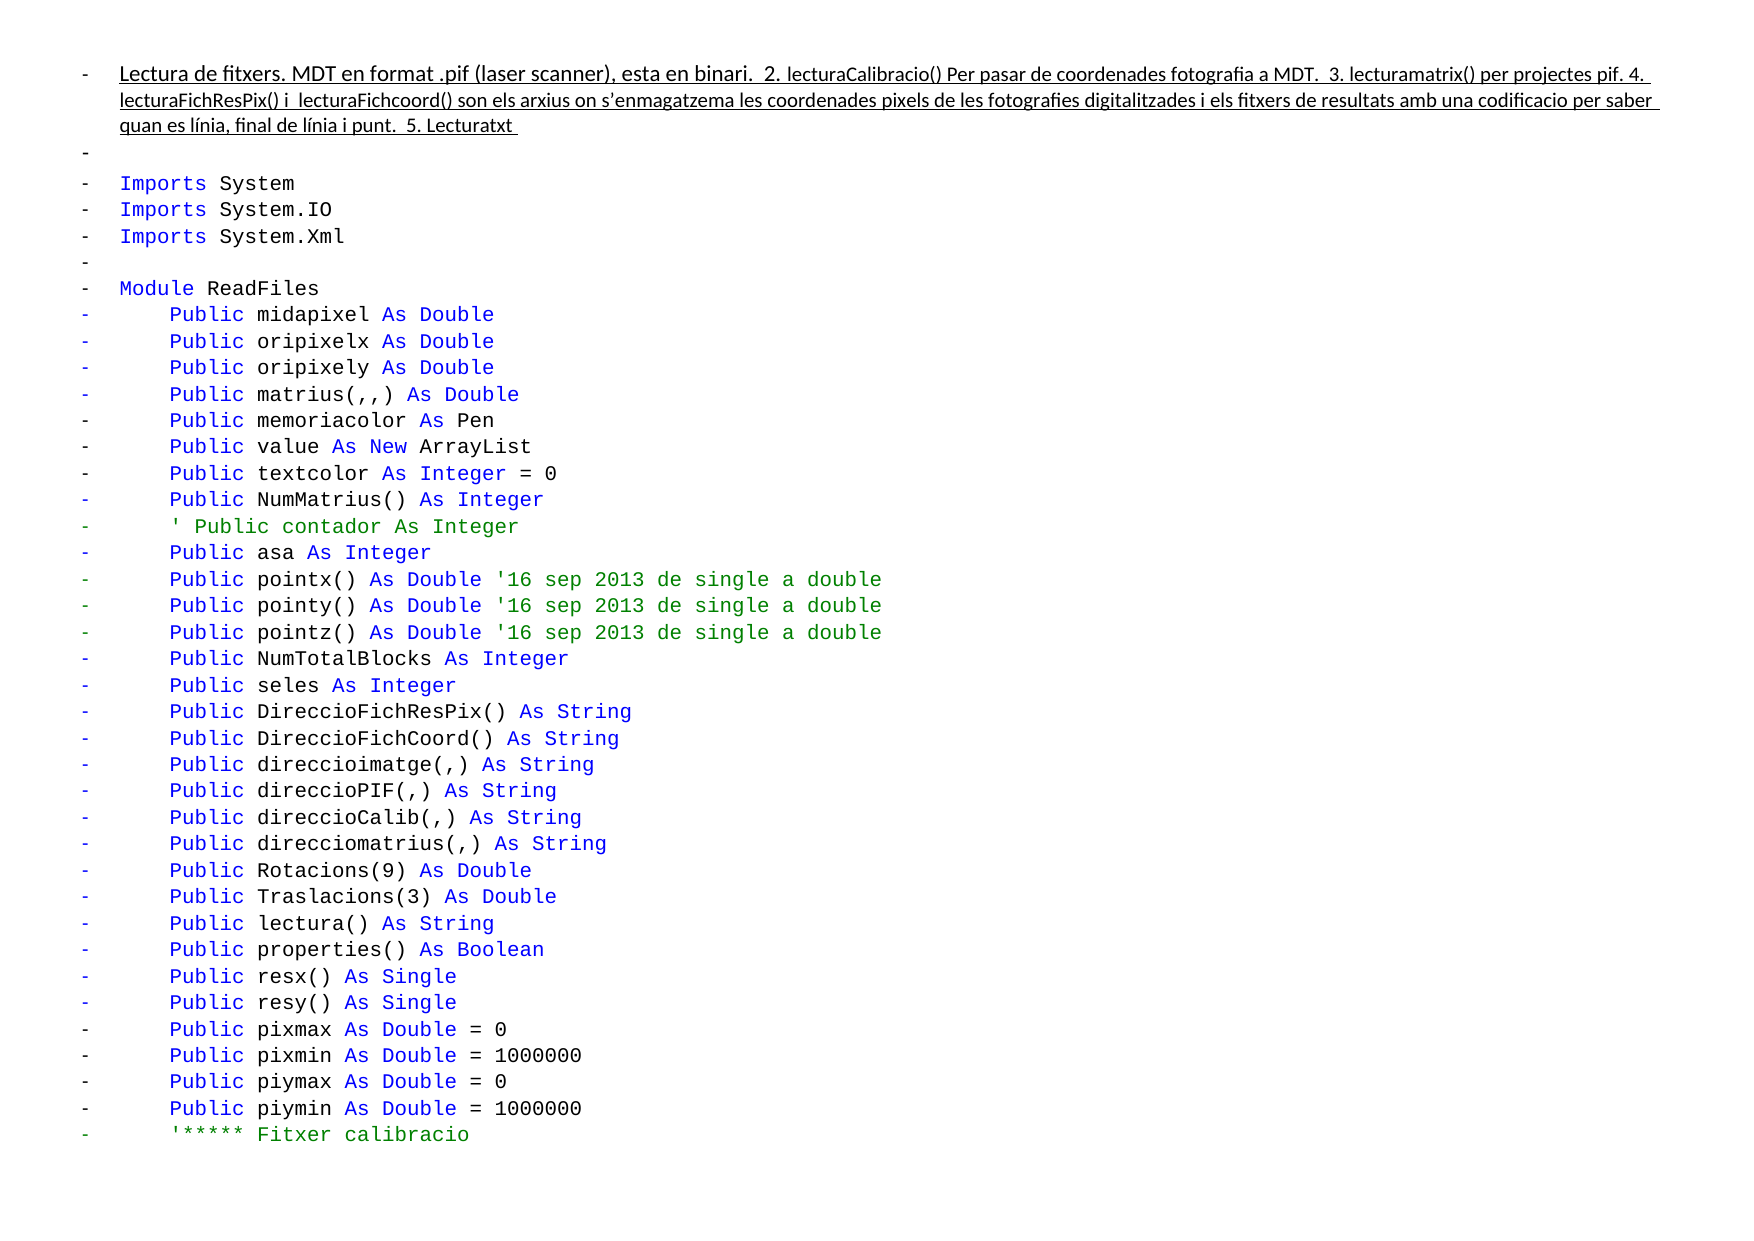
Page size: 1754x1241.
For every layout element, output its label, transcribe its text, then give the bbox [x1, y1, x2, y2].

list Public direccioCalib(,) As String [82, 804, 1683, 831]
list Module ReadFiles [82, 275, 1683, 301]
list Public pixmax As Double = 0 [82, 1016, 1683, 1042]
list Public NumMatrius() As Integer [82, 487, 1683, 513]
list Public NumTotalBlocks As Integer [82, 645, 1683, 672]
list Public oripixelx As Double [82, 328, 1683, 354]
list Public midapixel As Double [82, 301, 1683, 328]
list Public properties() As Boolean [82, 936, 1683, 963]
list Public DireccioFichResPix() As String [82, 698, 1683, 725]
list Public piymin As Double = 1000000 [82, 1095, 1683, 1122]
list Public textcolor As Integer = 0 [82, 460, 1683, 487]
list Public direccioPIF(,) As String [82, 778, 1683, 804]
list Public matrius(,,) As Double [82, 381, 1683, 407]
list Public DireccioFichCoord() As String [82, 725, 1683, 751]
list Public Traslacions(3) As Double [82, 883, 1683, 910]
list Public Rotacions(9) As Double [82, 857, 1683, 883]
list Public seles As Integer [82, 672, 1683, 698]
list Public lectura() As String [82, 910, 1683, 936]
list Public direcciomatrius(,) As String [82, 831, 1683, 857]
list Public pointx() As Double '16 sep 2013 de single a double [82, 566, 1683, 592]
list Public value As New ArrayList [82, 434, 1683, 460]
list Imports System.Xml [82, 223, 1683, 249]
list Imports System [82, 170, 1683, 197]
list Public resx() As Single [82, 963, 1683, 989]
list ' Public contador As Integer [82, 513, 1683, 539]
list Public pointy() As Double '16 sep 2013 de single a double [82, 592, 1683, 619]
list Public pixmin As Double = 1000000 [82, 1042, 1683, 1069]
list Public piymax As Double = 0 [82, 1069, 1683, 1095]
list '***** Fitxer calibracio [82, 1122, 1683, 1148]
list Public direccioimatge(,) As String [82, 751, 1683, 778]
list Lectura de fitxers. MDT en format .pif (laser scanner), esta en binari. 2. lecturaCalibracio() Per pasar de coordenades fotografia a MDT. 3. lecturamatrix() per projectes pif. 4. lecturaFichResPix() i lecturaFichcoord() son els arxius on s’enmagatzema les coordenades pixels de les fotografies digitalitzades i els fitxers de resultats amb una codificacio per saber quan es línia, final de línia i punt. 5. Lecturatxt [82, 59, 1683, 138]
list Public pointz() As Double '16 sep 2013 de single a double [82, 619, 1683, 645]
list Imports System.IO [82, 197, 1683, 223]
list Public resy() As Single [82, 989, 1683, 1016]
list Public asa As Integer [82, 539, 1683, 566]
list Public oripixely As Double [82, 354, 1683, 381]
list Public memoriacolor As Pen [82, 407, 1683, 434]
